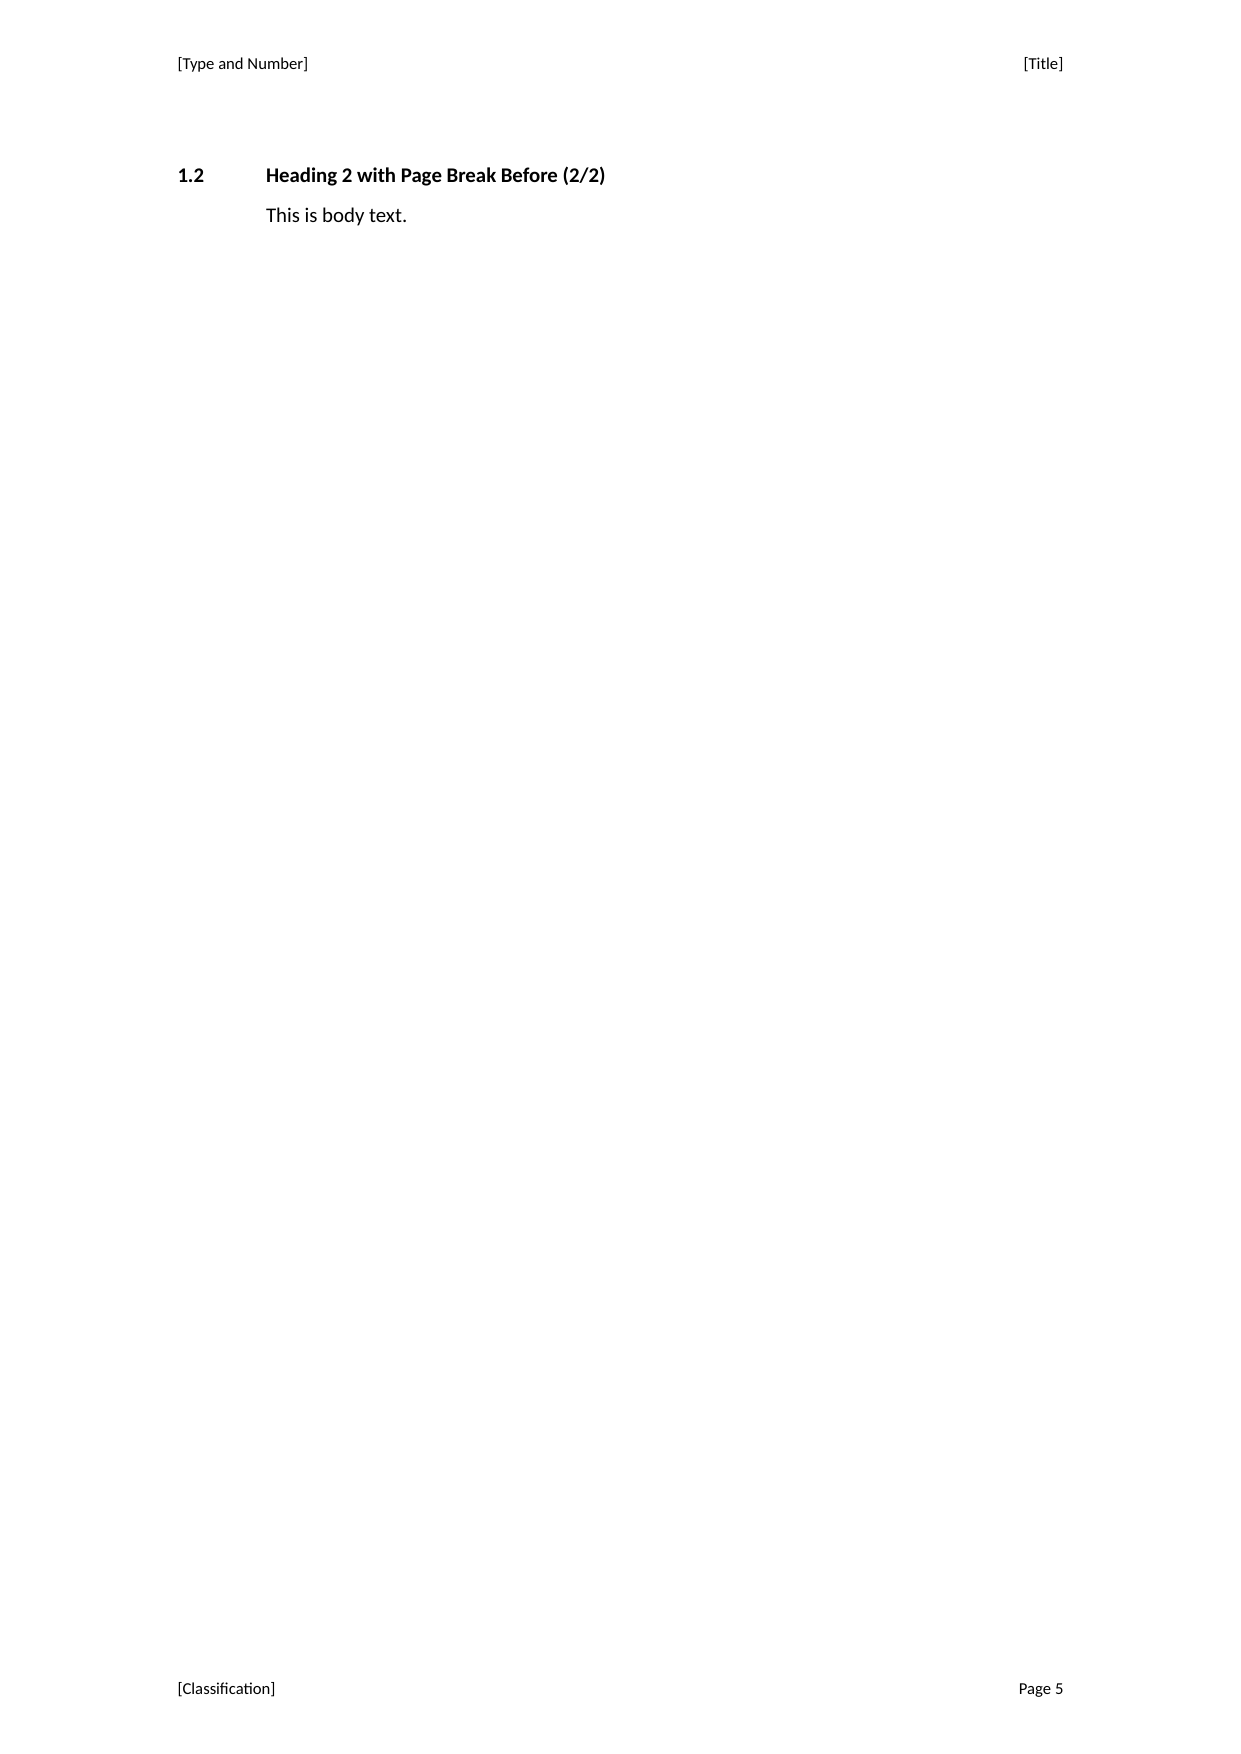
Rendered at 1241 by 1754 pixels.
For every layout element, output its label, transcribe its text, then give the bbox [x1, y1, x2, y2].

subtitle This is body text. [266, 202, 1063, 228]
subtitle Heading 2 with Page Break Before (2/2) [177, 163, 1063, 188]
